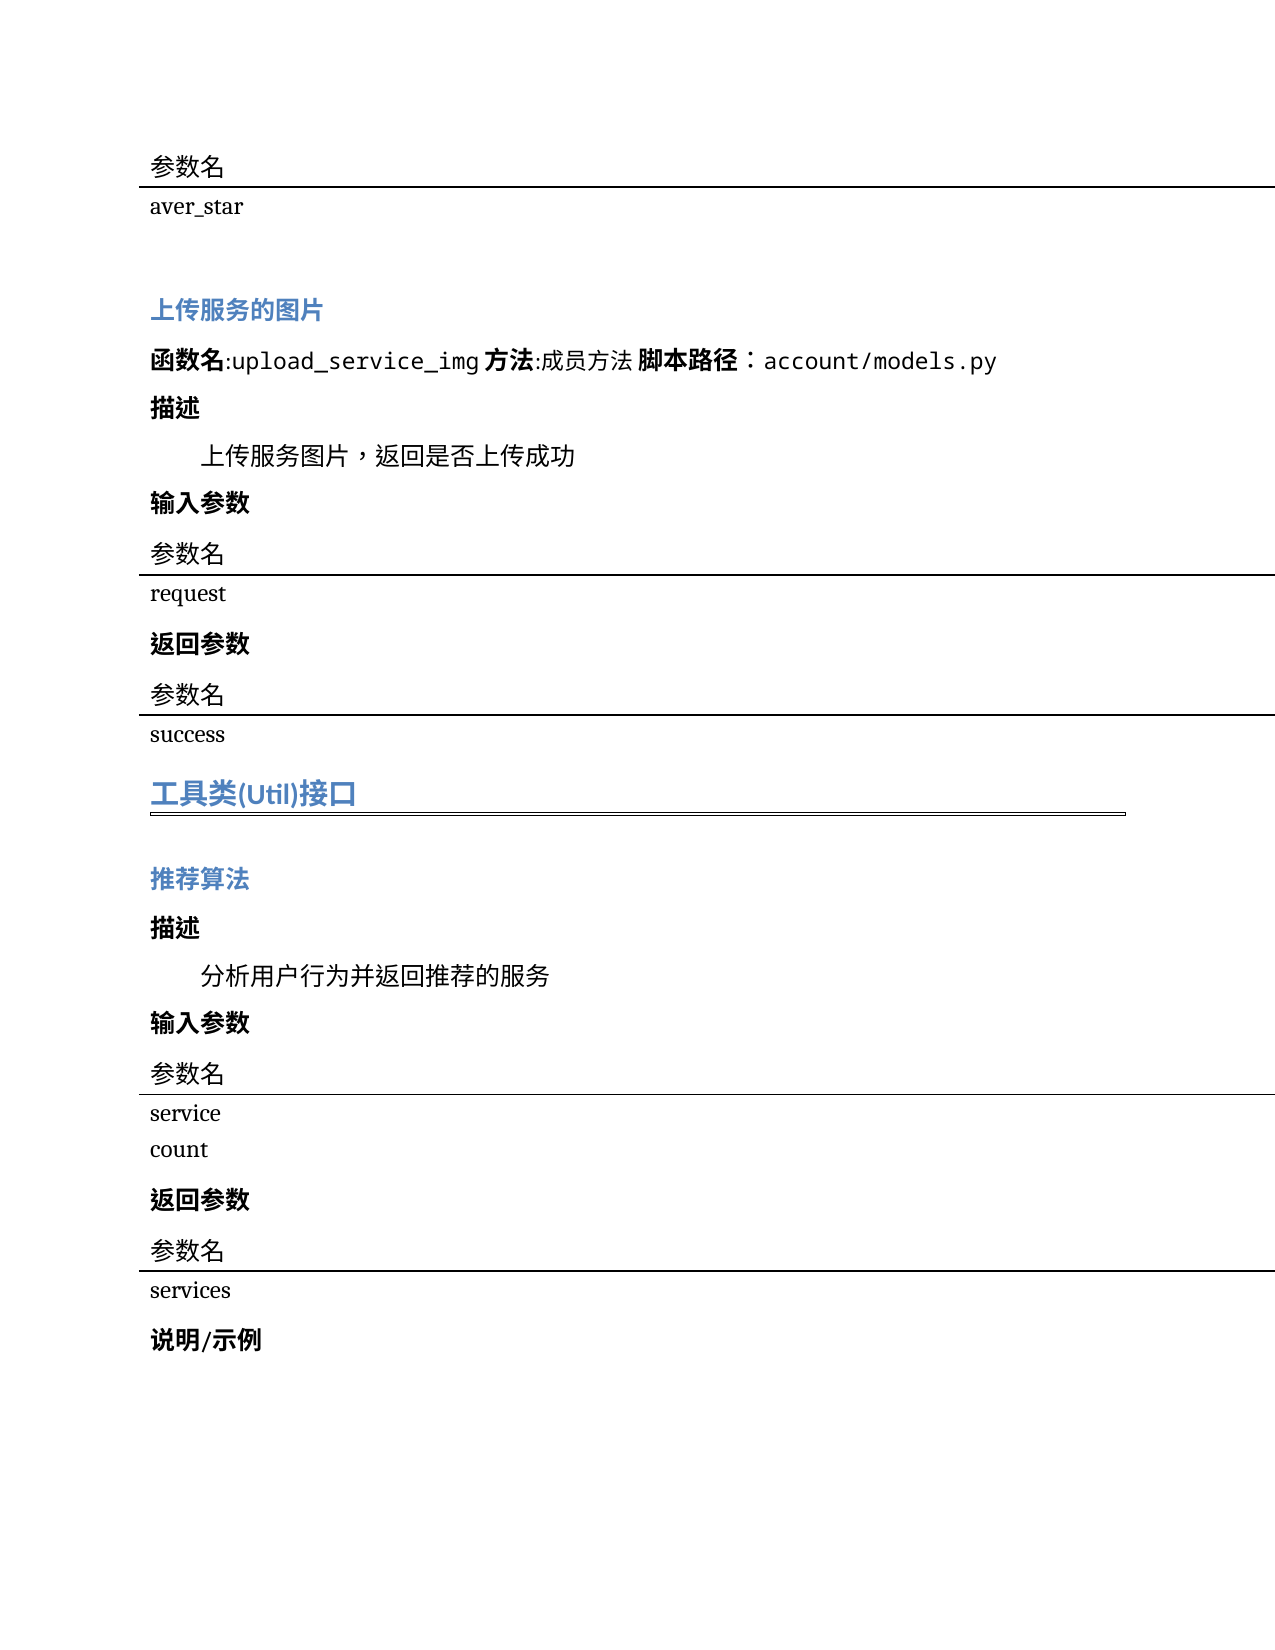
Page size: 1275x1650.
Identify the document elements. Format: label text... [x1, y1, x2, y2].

text 上传服务图片，返回是否上传成功 [200, 443, 1075, 471]
text 描述 [150, 915, 1125, 944]
table_header 参数名 [139, 678, 1275, 714]
table_header 参数名 [139, 1058, 1275, 1094]
table_cell aver_star [139, 188, 1275, 224]
table_cell success [139, 716, 1275, 752]
text 输入参数 [150, 1010, 1125, 1039]
subtitle 推荐算法 [150, 862, 1125, 896]
text 分析用户行为并返回推荐的服务 [200, 962, 1075, 991]
subtitle 上传服务的图片 [150, 292, 1125, 326]
table_header 参数名 [139, 538, 1275, 574]
text 描述 [150, 395, 1125, 424]
table_header 参数名 [139, 150, 1275, 186]
text 函数名:upload_service_img 方法:成员方法 脚本路径：account/models.py [150, 345, 1125, 376]
text 说明/示例 [150, 1327, 1125, 1356]
table_cell service [139, 1095, 1275, 1132]
table_header 参数名 [139, 1234, 1275, 1270]
subtitle 工具类(Util)接口 [150, 773, 1125, 812]
table_cell services [139, 1272, 1275, 1308]
text 返回参数 [150, 1187, 1125, 1215]
table_cell count [139, 1132, 1275, 1168]
text 输入参数 [150, 490, 1125, 519]
table_cell request [139, 576, 1275, 612]
text 返回参数 [150, 631, 1125, 659]
